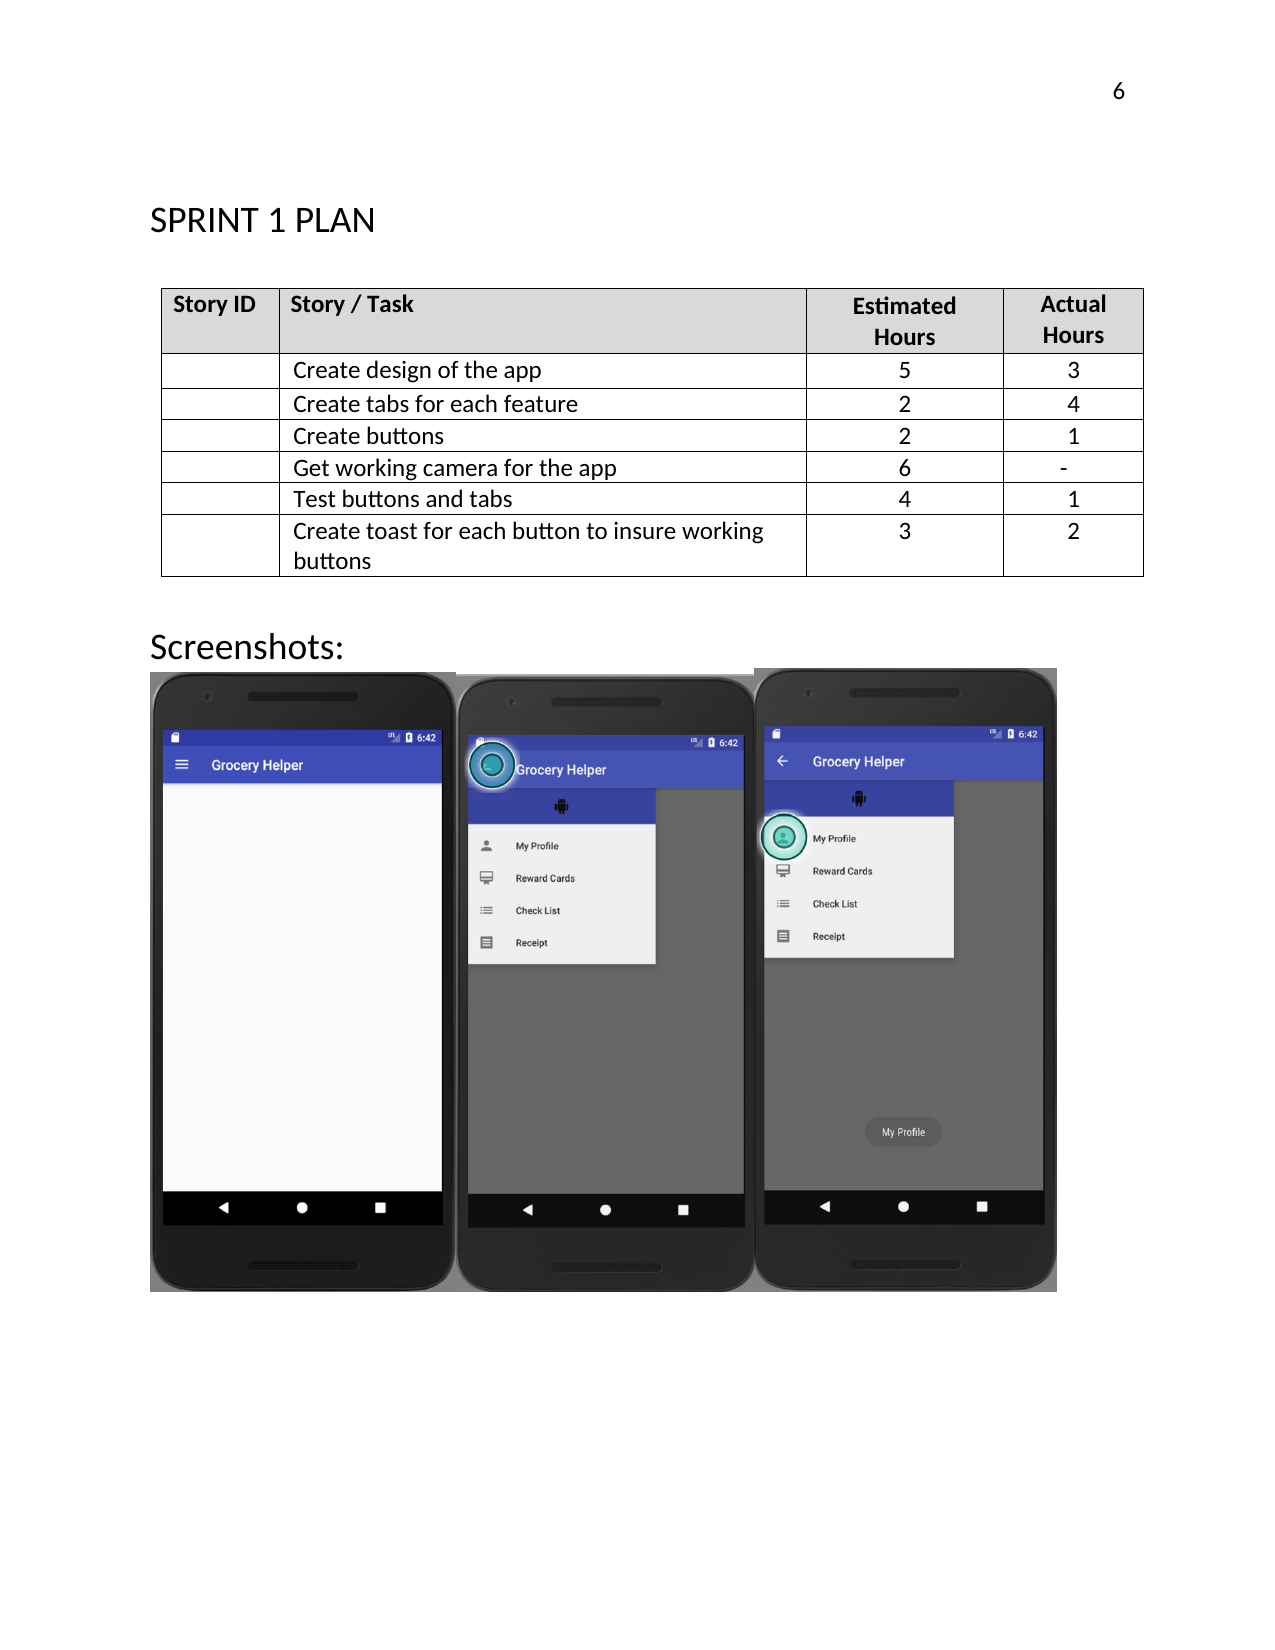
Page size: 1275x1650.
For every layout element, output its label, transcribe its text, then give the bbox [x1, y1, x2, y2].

table_header Story ID [162, 289, 279, 353]
table_cell 1 [1004, 483, 1143, 514]
text SPRINT 1 PLAN [150, 196, 1125, 242]
table_cell Create toast for each button to insure working buttons [280, 515, 806, 576]
table_cell Create design of the app [280, 354, 806, 388]
table_cell [162, 483, 279, 514]
table_cell 2 [807, 420, 1003, 451]
table_cell [162, 354, 279, 388]
table_cell Create buttons [280, 420, 806, 451]
table_cell Create tabs for each feature [280, 389, 806, 419]
table_cell 4 [1004, 389, 1143, 419]
table_cell 3 [807, 515, 1003, 576]
table_cell 3 [1004, 354, 1143, 388]
table_cell - [1004, 452, 1143, 482]
picture [150, 668, 1057, 1292]
table_cell 6 [807, 452, 1003, 482]
table_cell 5 [807, 354, 1003, 388]
table_cell Test buttons and tabs [280, 483, 806, 514]
table_cell [162, 420, 279, 451]
table_cell [162, 515, 279, 576]
table_cell [162, 452, 279, 482]
table_header Actual Hours [1004, 289, 1143, 353]
table_header Story / Task [280, 289, 806, 353]
table_cell [162, 389, 279, 419]
table_cell 2 [1004, 515, 1143, 576]
table_cell 2 [807, 389, 1003, 419]
table_cell 1 [1004, 420, 1143, 451]
text Screenshots: [150, 623, 1125, 669]
table_cell Get working camera for the app [280, 452, 806, 482]
table_cell 4 [807, 483, 1003, 514]
table_header Estimated Hours [807, 289, 1003, 353]
